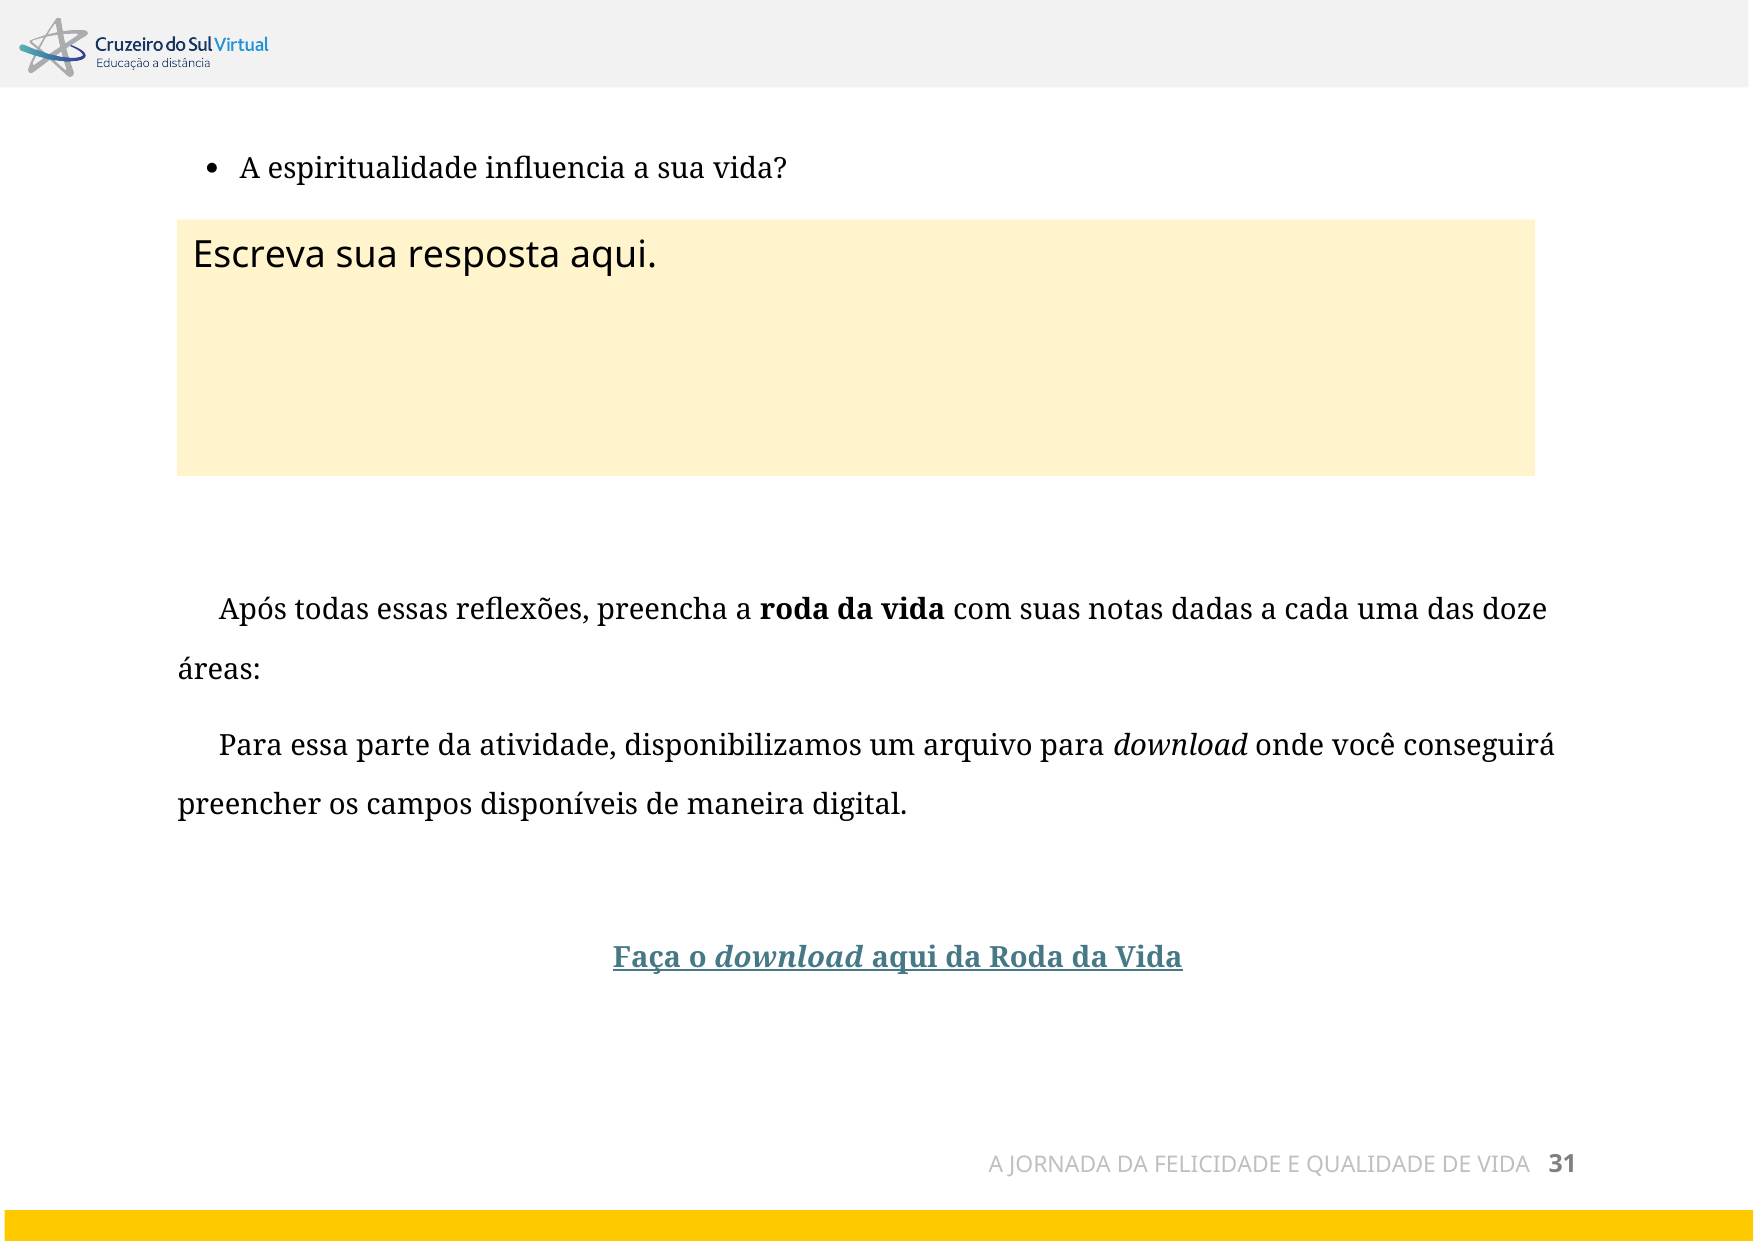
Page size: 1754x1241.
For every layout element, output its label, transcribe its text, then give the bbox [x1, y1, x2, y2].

text A espiritualidade influencia a sua vida? [207, 148, 1577, 187]
picture [17, 18, 269, 77]
text Faça o download aqui da Roda da Vida [177, 936, 1577, 976]
text Para essa parte da atividade, disponibilizamos um arquivo para download onde você conseguirá preencher os campos disponíveis de maneira digital. [177, 724, 1577, 823]
text Após todas essas reflexões, preencha a roda da vida com suas notas dadas a cada uma das doze áreas: [177, 588, 1577, 688]
